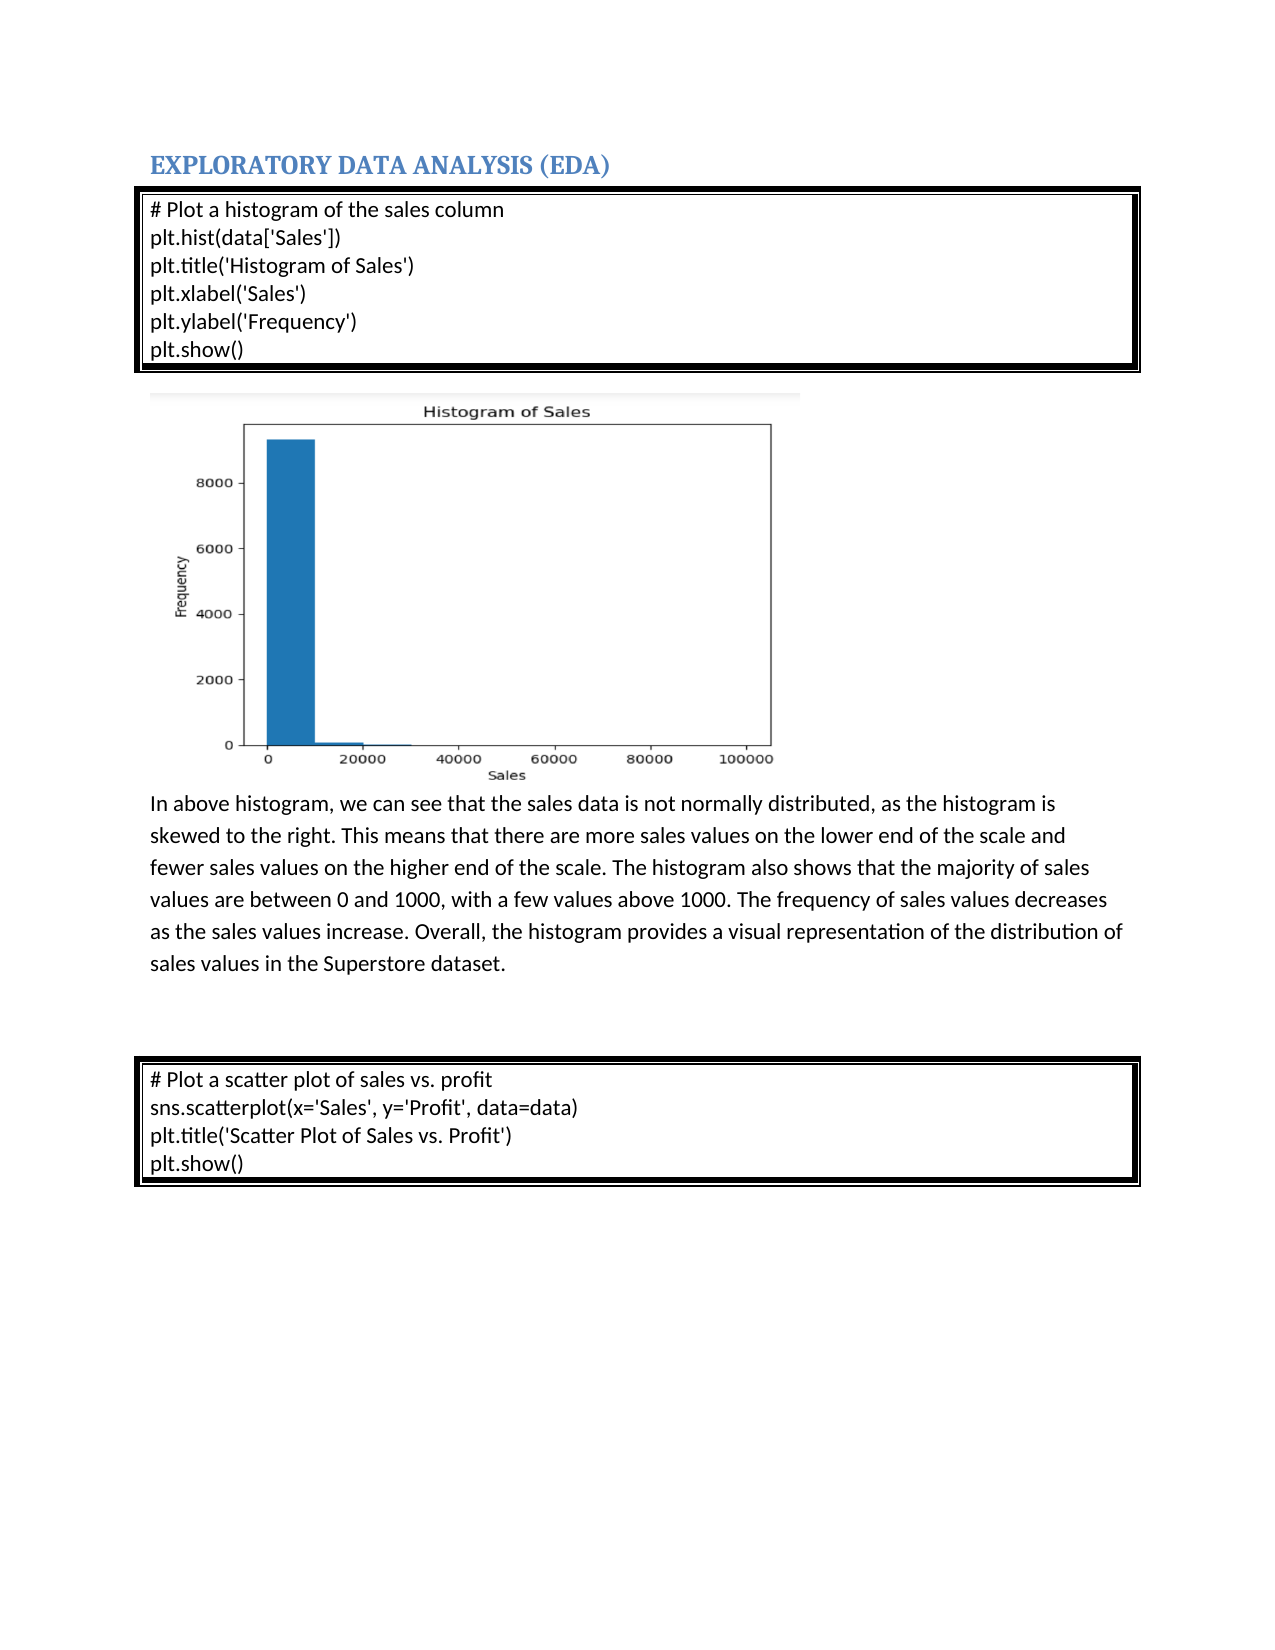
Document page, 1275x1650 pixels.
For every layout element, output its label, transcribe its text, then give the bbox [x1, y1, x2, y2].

table_header # Plot a histogram of the sales column plt.hist(data['Sales']) plt.title('Histogram of Sales') plt.xlabel('Sales') plt.ylabel('Frequency') plt.show() [143, 195, 1132, 363]
text In above histogram, we can see that the sales data is not normally distributed, as the histogram is skewed to the right. This means that there are more sales values on the lower end of the scale and fewer sales values on the higher end of the scale. The histogram also shows that the majority of sales values are between 0 and 1000, with a few values above 1000. The frequency of sales values decreases as the sales values increase. Overall, the histogram provides a visual representation of the distribution of sales values in the Superstore dataset. [150, 789, 1125, 978]
subtitle EXPLORATORY DATA ANALYSIS (EDA) [150, 150, 1125, 181]
table_header # Plot a scatter plot of sales vs. profit sns.scatterplot(x='Sales', y='Profit', data=data) plt.title('Scatter Plot of Sales vs. Profit') plt.show() [143, 1065, 1132, 1177]
picture [150, 393, 800, 784]
